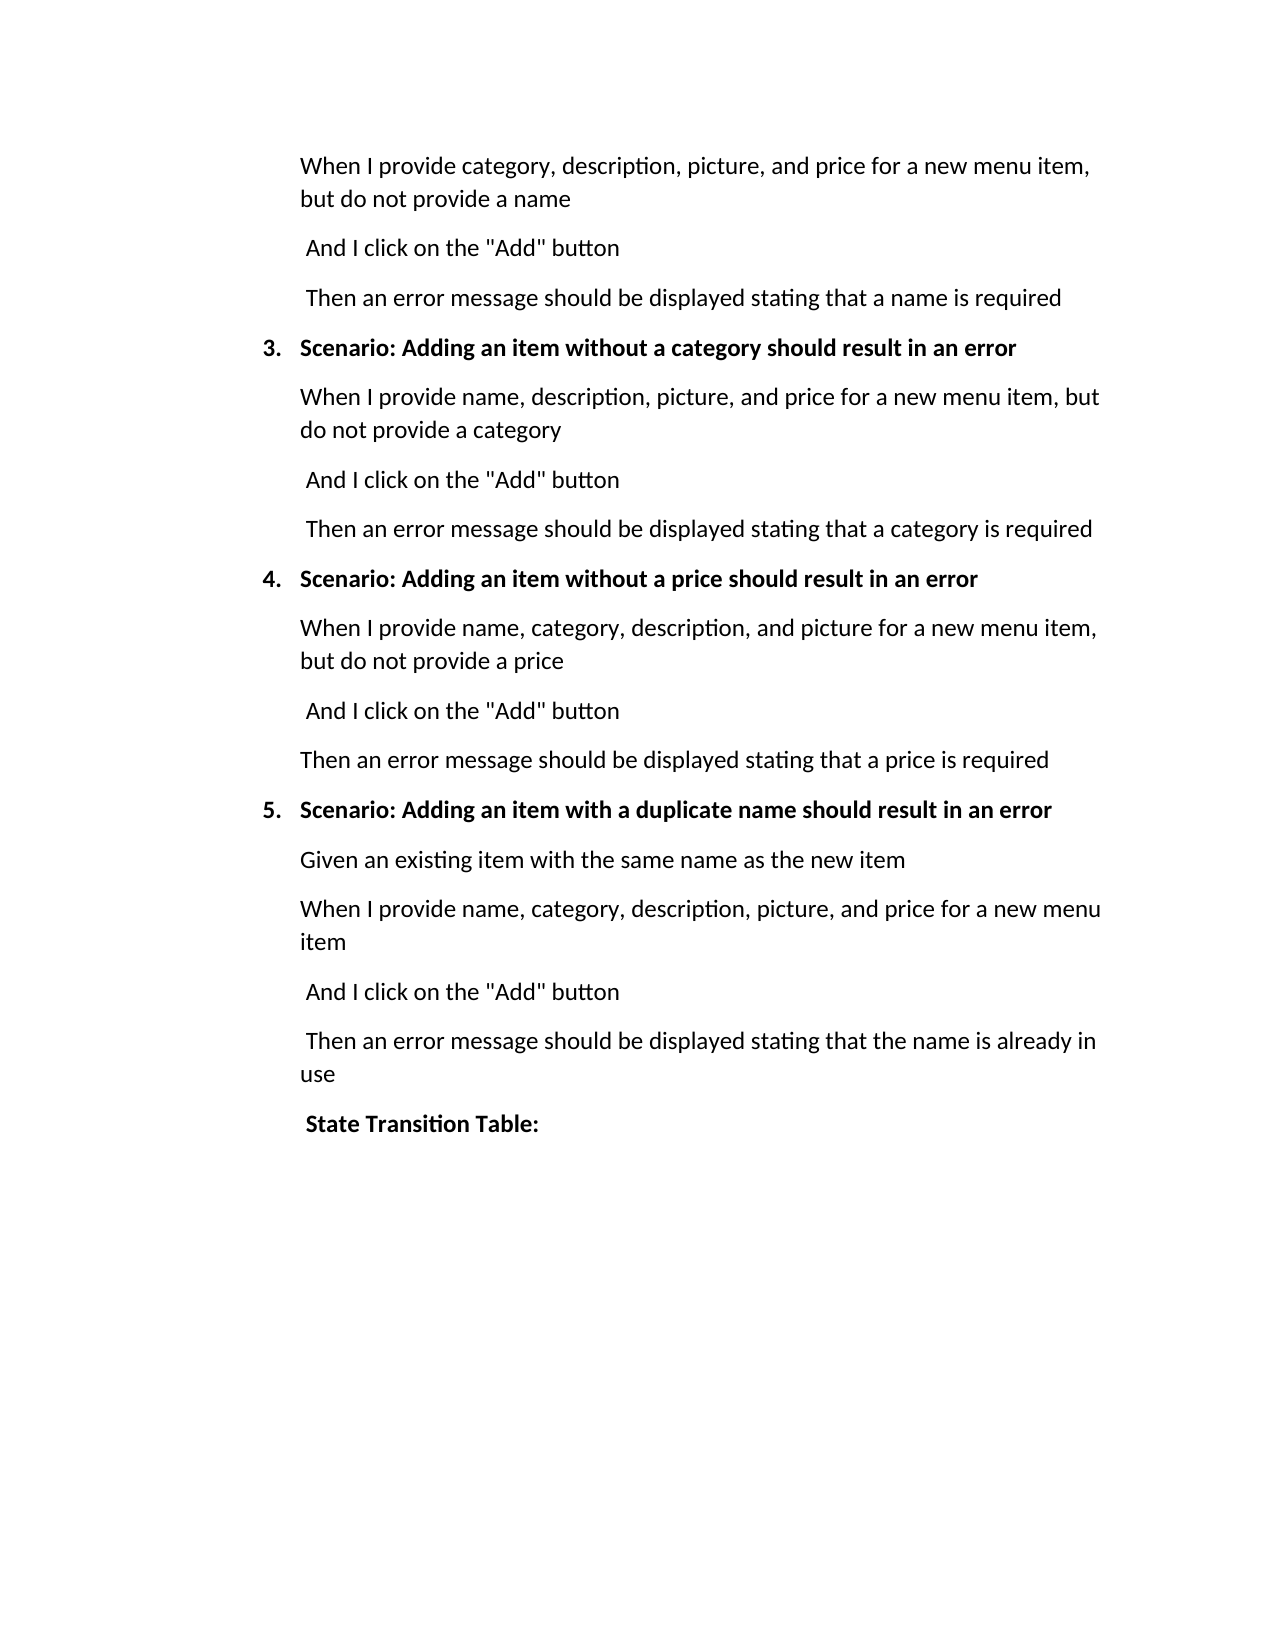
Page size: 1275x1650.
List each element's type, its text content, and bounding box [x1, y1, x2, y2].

text And I click on the "Add" button [300, 464, 1125, 494]
text Then an error message should be displayed stating that a category is required [300, 513, 1125, 544]
list Scenario: Adding an item with a duplicate name should result in an error [262, 794, 1125, 825]
text And I click on the "Add" button [300, 976, 1125, 1006]
text When I provide category, description, picture, and price for a new menu item, but do not provide a name [300, 150, 1125, 213]
text When I provide name, category, description, picture, and price for a new menu item [300, 893, 1125, 957]
text When I provide name, description, picture, and price for a new menu item, but do not provide a category [300, 381, 1125, 445]
text Then an error message should be displayed stating that the name is already in use [300, 1025, 1125, 1089]
text And I click on the "Add" button [300, 695, 1125, 726]
text Then an error message should be displayed stating that a price is required [300, 744, 1125, 775]
text Then an error message should be displayed stating that a name is required [300, 282, 1125, 313]
list Scenario: Adding an item without a price should result in an error [262, 563, 1125, 593]
text State Transition Table: [300, 1108, 1125, 1138]
text When I provide name, category, description, and picture for a new menu item, but do not provide a price [300, 612, 1125, 676]
text Given an existing item with the same name as the new item [300, 844, 1125, 874]
text And I click on the "Add" button [300, 232, 1125, 263]
list Scenario: Adding an item without a category should result in an error [262, 332, 1125, 362]
